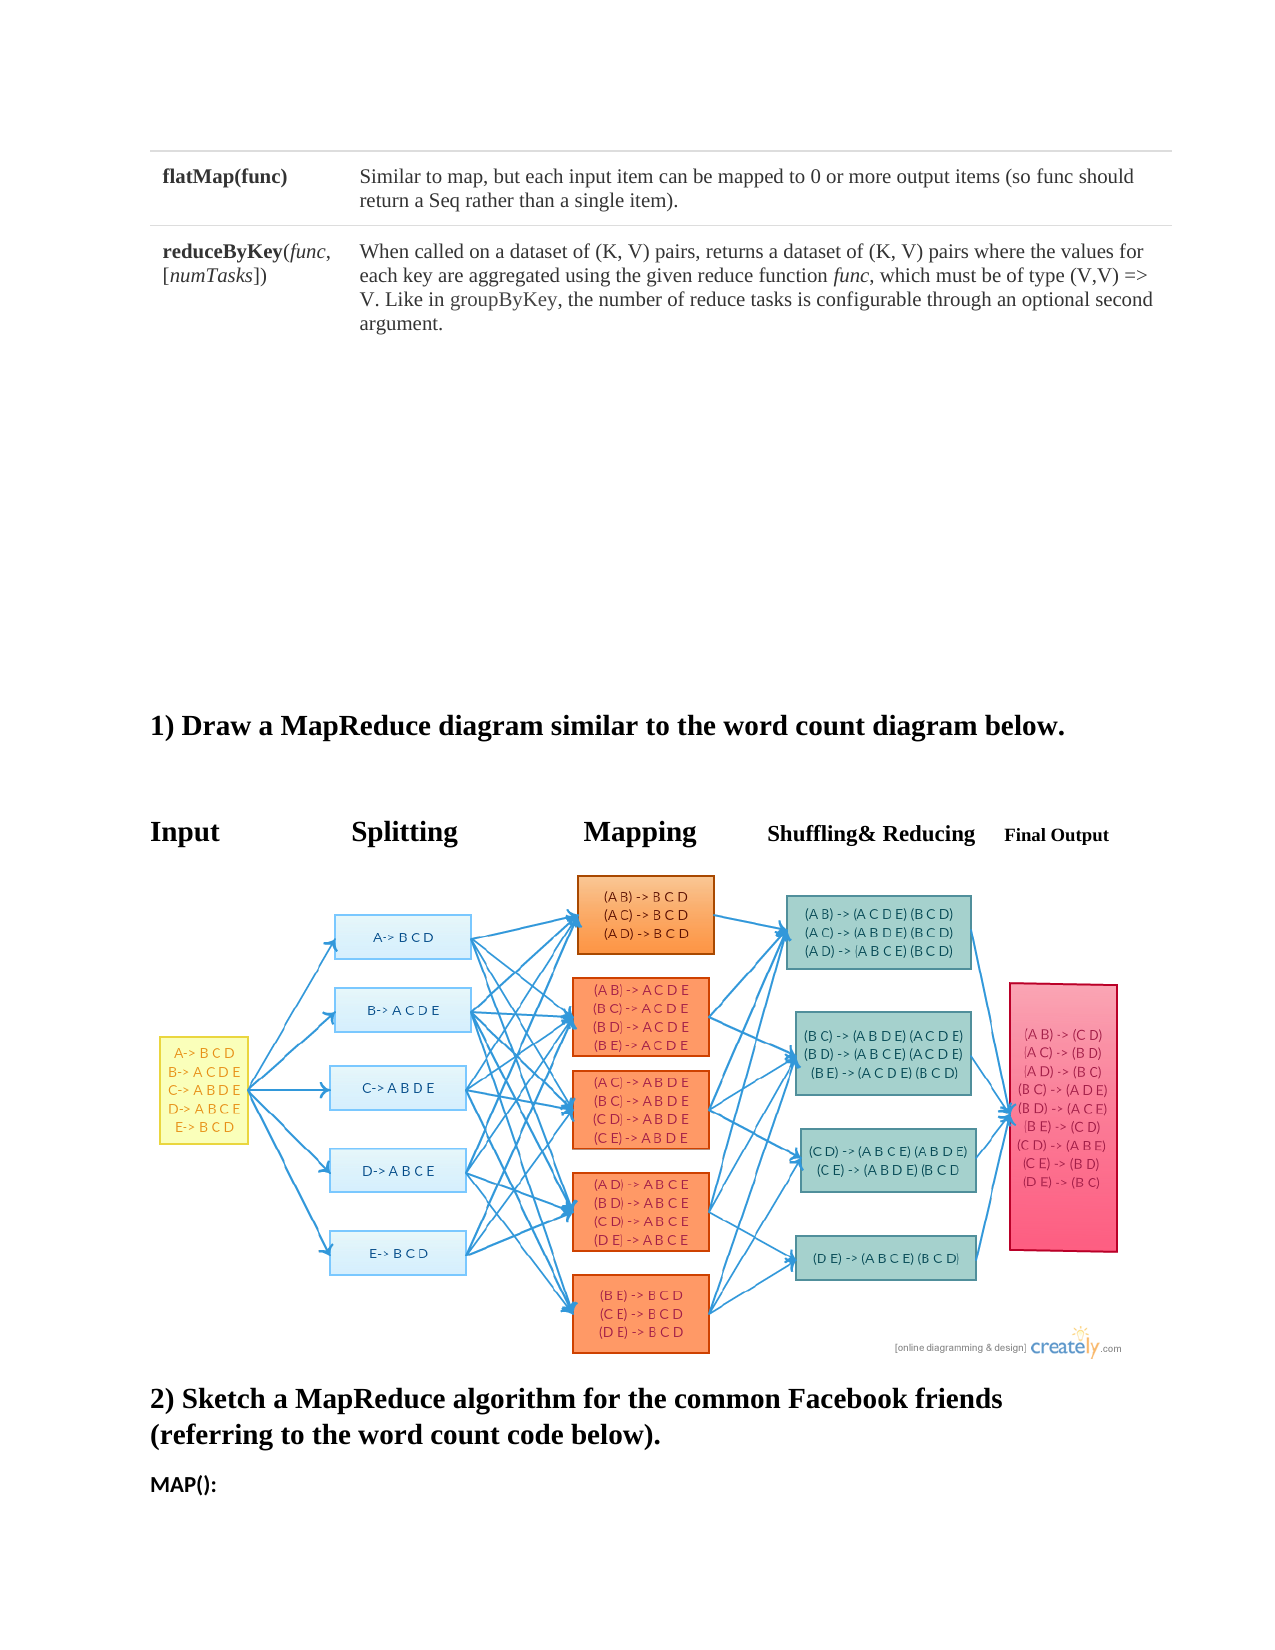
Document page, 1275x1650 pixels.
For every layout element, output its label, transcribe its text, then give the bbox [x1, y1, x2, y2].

table_cell When called on a dataset of (K, V) pairs, returns a dataset of (K, V) pairs where the values for each key are aggregated using the given reduce function func, which must be of type (V,V) => V. Like in groupByKey, the number of reduce tasks is configurable through an optional second argument. [347, 226, 1172, 347]
table_header flatMap(func) [150, 152, 347, 225]
picture [150, 866, 1125, 1362]
table_header Similar to map, but each input item can be mapped to 0 or more output items (so func should return a Seq rather than a single item). [347, 152, 1172, 225]
table_cell reduceByKey(func, [numTasks]) [150, 226, 347, 347]
text Input Splitting Mapping Shuffling& Reducing Final Output [150, 814, 1125, 847]
text MAP(): [150, 1470, 1125, 1498]
text 2) Sketch a MapReduce algorithm for the common Facebook friends (referring to the word count code below). [150, 1381, 1125, 1451]
text 1) Draw a MapReduce diagram similar to the word count diagram below. [150, 708, 1125, 742]
